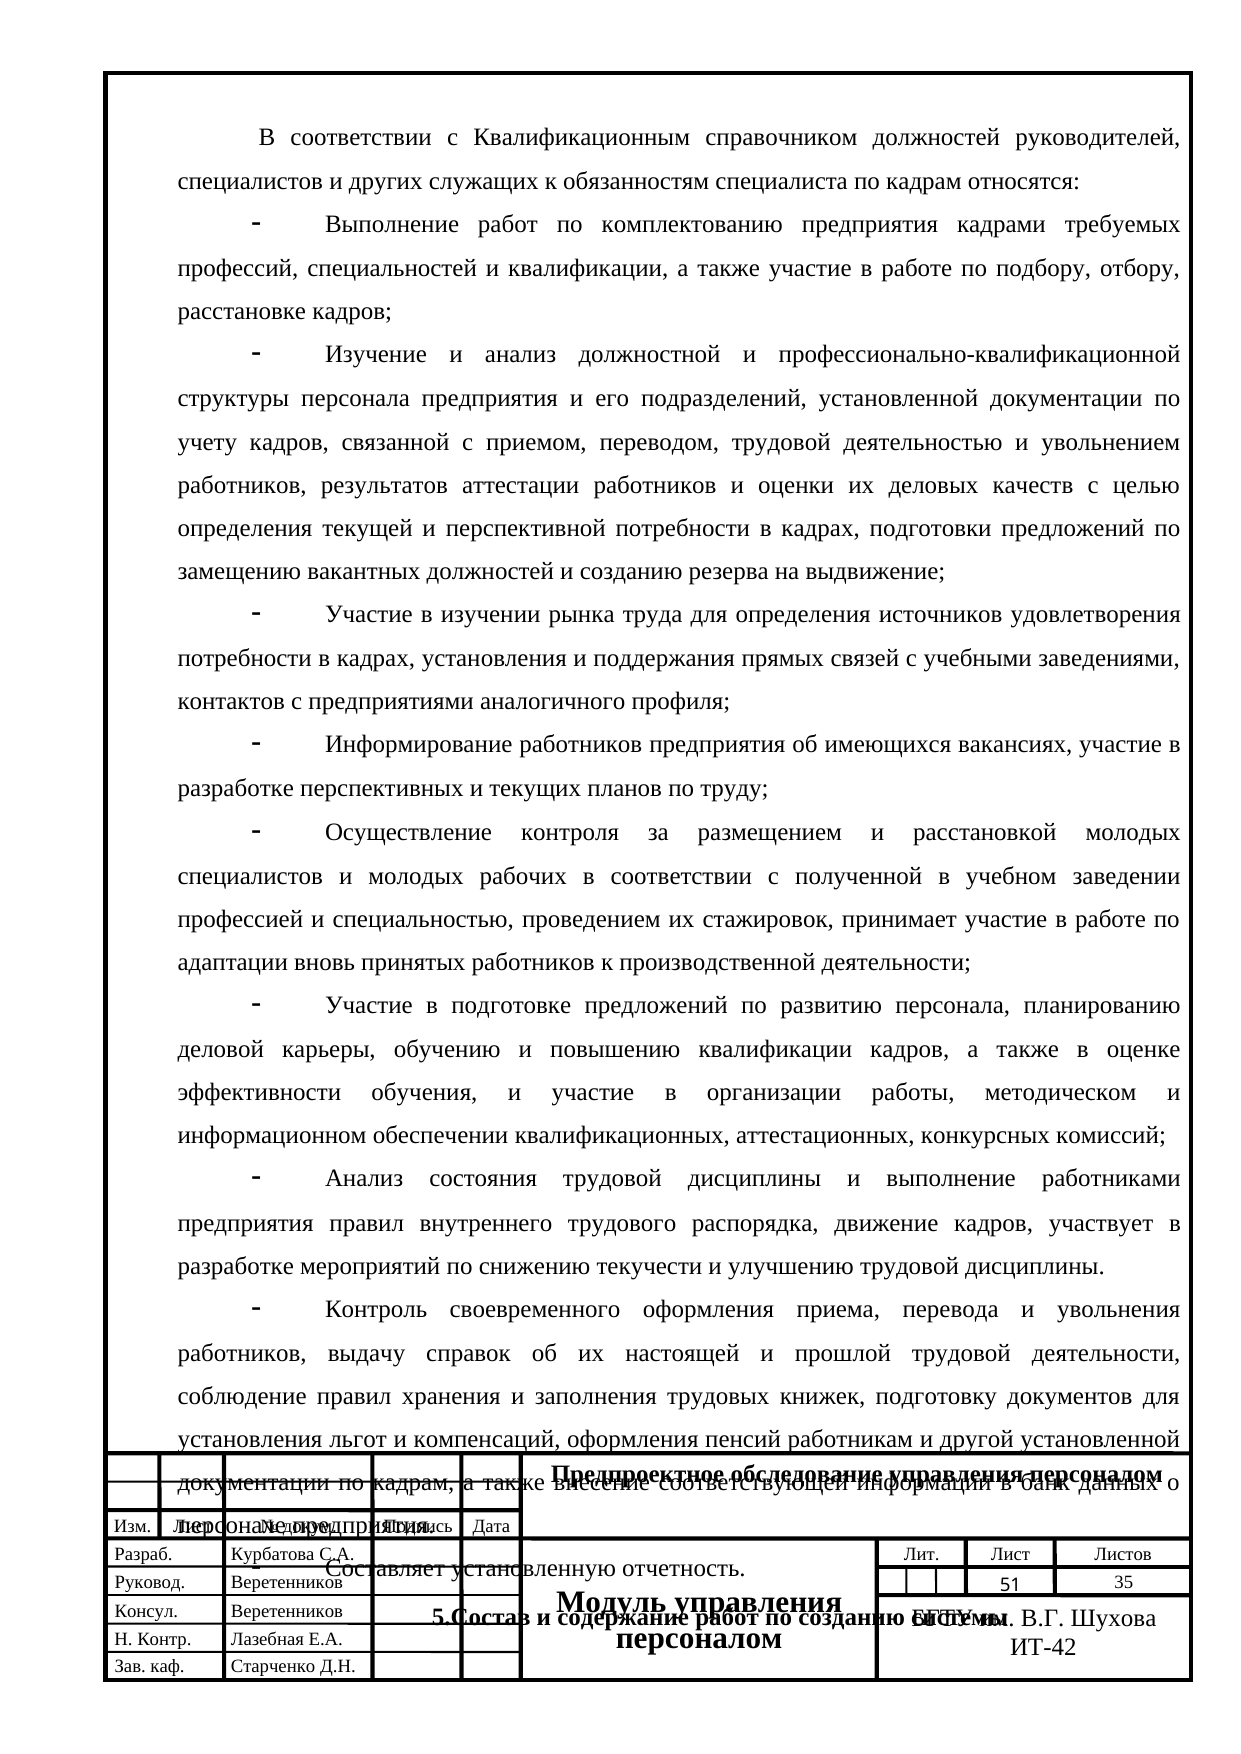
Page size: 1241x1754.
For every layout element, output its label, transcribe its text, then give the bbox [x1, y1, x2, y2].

list Участие в подготовке предложений по развитию персонала, планированию деловой карьеры, обучению и повышению квалификации кадров, а также в оценке эффективности обучения, и участие в организации работы, методическом и информационном обеспечении квалификационных, аттестационных, конкурсных комиссий; [177, 990, 1181, 1149]
list Участие в изучении рынка труда для определения источников удовлетворения потребности в кадрах, установления и поддержания прямых связей с учебными заведениями, контактов с предприятиями аналогичного профиля; [177, 599, 1181, 715]
list Изучение и анализ должностной и профессионально-квалификационной структуры персонала предприятия и его подразделений, установленной документации по учету кадров, связанной с приемом, переводом, трудовой деятельностью и увольнением работников, результатов аттестации работников и оценки их деловых качеств с целью определения текущей и перспективной потребности в кадрах, подготовки предложений по замещению вакантных должностей и созданию резерва на выдвижение; [177, 339, 1181, 585]
list Составляет установленную отчетность. [177, 1553, 1181, 1583]
list Анализ состояния трудовой дисциплины и выполнение работниками предприятия правил внутреннего трудового распорядка, движение кадров, участвует в разработке мероприятий по снижению текучести и улучшению трудовой дисциплины. [177, 1163, 1181, 1279]
list Осуществление контроля за размещением и расстановкой молодых специалистов и молодых рабочих в соответствии с полученной в учебном заведении профессией и специальностью, проведением их стажировок, принимает участие в работе по адаптации вновь принятых работников к производственной деятельности; [177, 817, 1181, 976]
list Выполнение работ по комплектованию предприятия кадрами требуемых профессий, специальностей и квалификации, а также участие в работе по подбору, отбору, расстановке кадров; [177, 209, 1181, 325]
text В соответствии с Квалификационным справочником должностей руководителей, специалистов и других служащих к обязанностям специалиста по кадрам относятся: [177, 118, 1181, 195]
text 5.Состав и содержание работ по созданию системы [177, 1598, 1181, 1632]
list Информирование работников предприятия об имеющихся вакансиях, участие в разработке перспективных и текущих планов по труду; [177, 729, 1181, 802]
list Контроль своевременного оформления приема, перевода и увольнения работников, выдачу справок об их настоящей и прошлой трудовой деятельности, соблюдение правил хранения и заполнения трудовых книжек, подготовку документов для установления льгот и компенсаций, оформления пенсий работникам и другой установленной документации по кадрам, а также внесение соответствующей информации в банк данных о персонале предприятия. [177, 1294, 1181, 1539]
